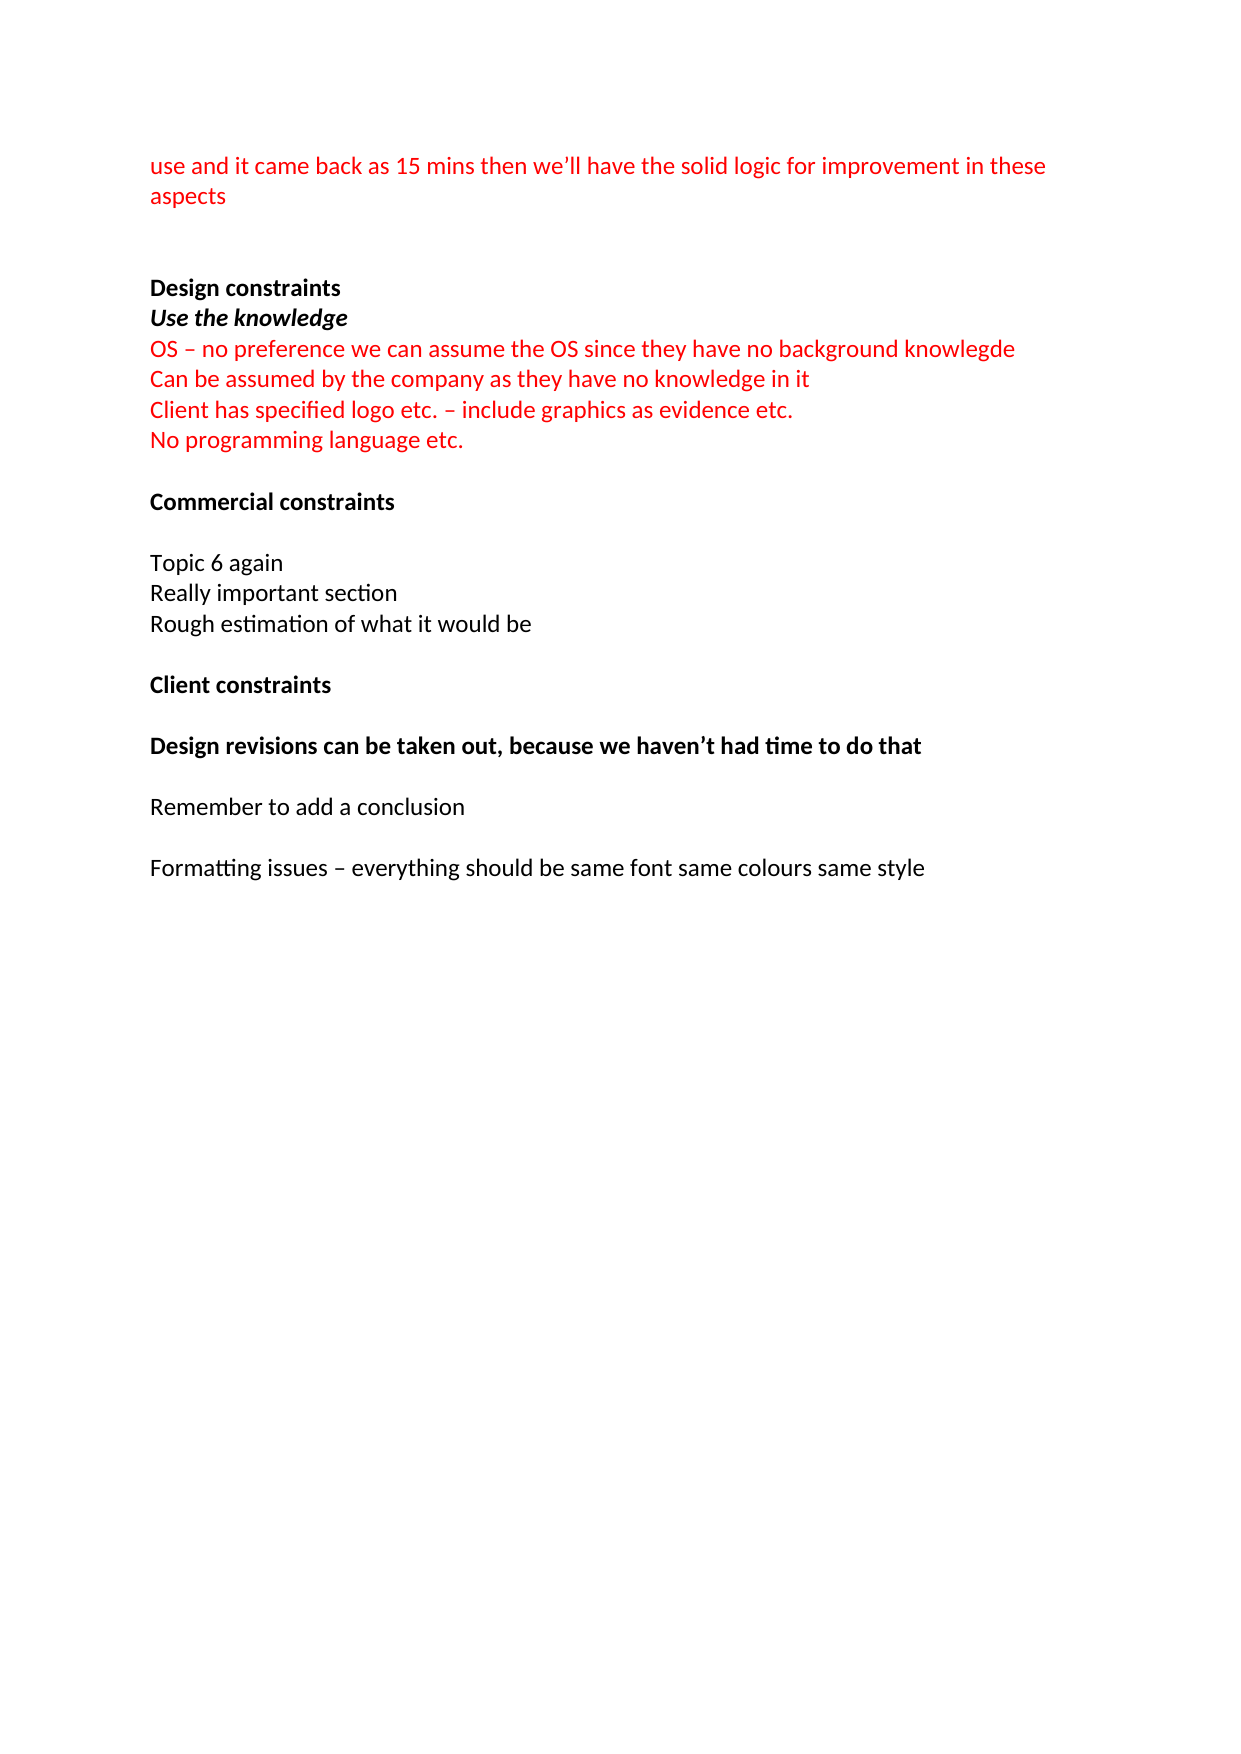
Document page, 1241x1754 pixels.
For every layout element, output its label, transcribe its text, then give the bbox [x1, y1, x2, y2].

text Can be assumed by the company as they have no knowledge in it [150, 364, 1090, 394]
text Remember to add a conclusion [150, 791, 1090, 821]
text OS – no preference we can assume the OS since they have no background knowlegde [150, 333, 1090, 364]
text Commercial constraints [150, 486, 1090, 516]
text Really important section [150, 577, 1090, 608]
text Design revisions can be taken out, because we haven’t had time to do that [150, 730, 1090, 760]
text No programming language etc. [150, 425, 1090, 455]
text Client constraints [150, 669, 1090, 699]
text Use the knowledge [150, 303, 1090, 333]
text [150, 150, 1090, 211]
text Rough estimation of what it would be [150, 608, 1090, 638]
text Topic 6 again [150, 547, 1090, 577]
text Client has specified logo etc. – include graphics as evidence etc. [150, 394, 1090, 425]
text Formatting issues – everything should be same font same colours same style [150, 852, 1090, 882]
text Design constraints [150, 272, 1090, 303]
